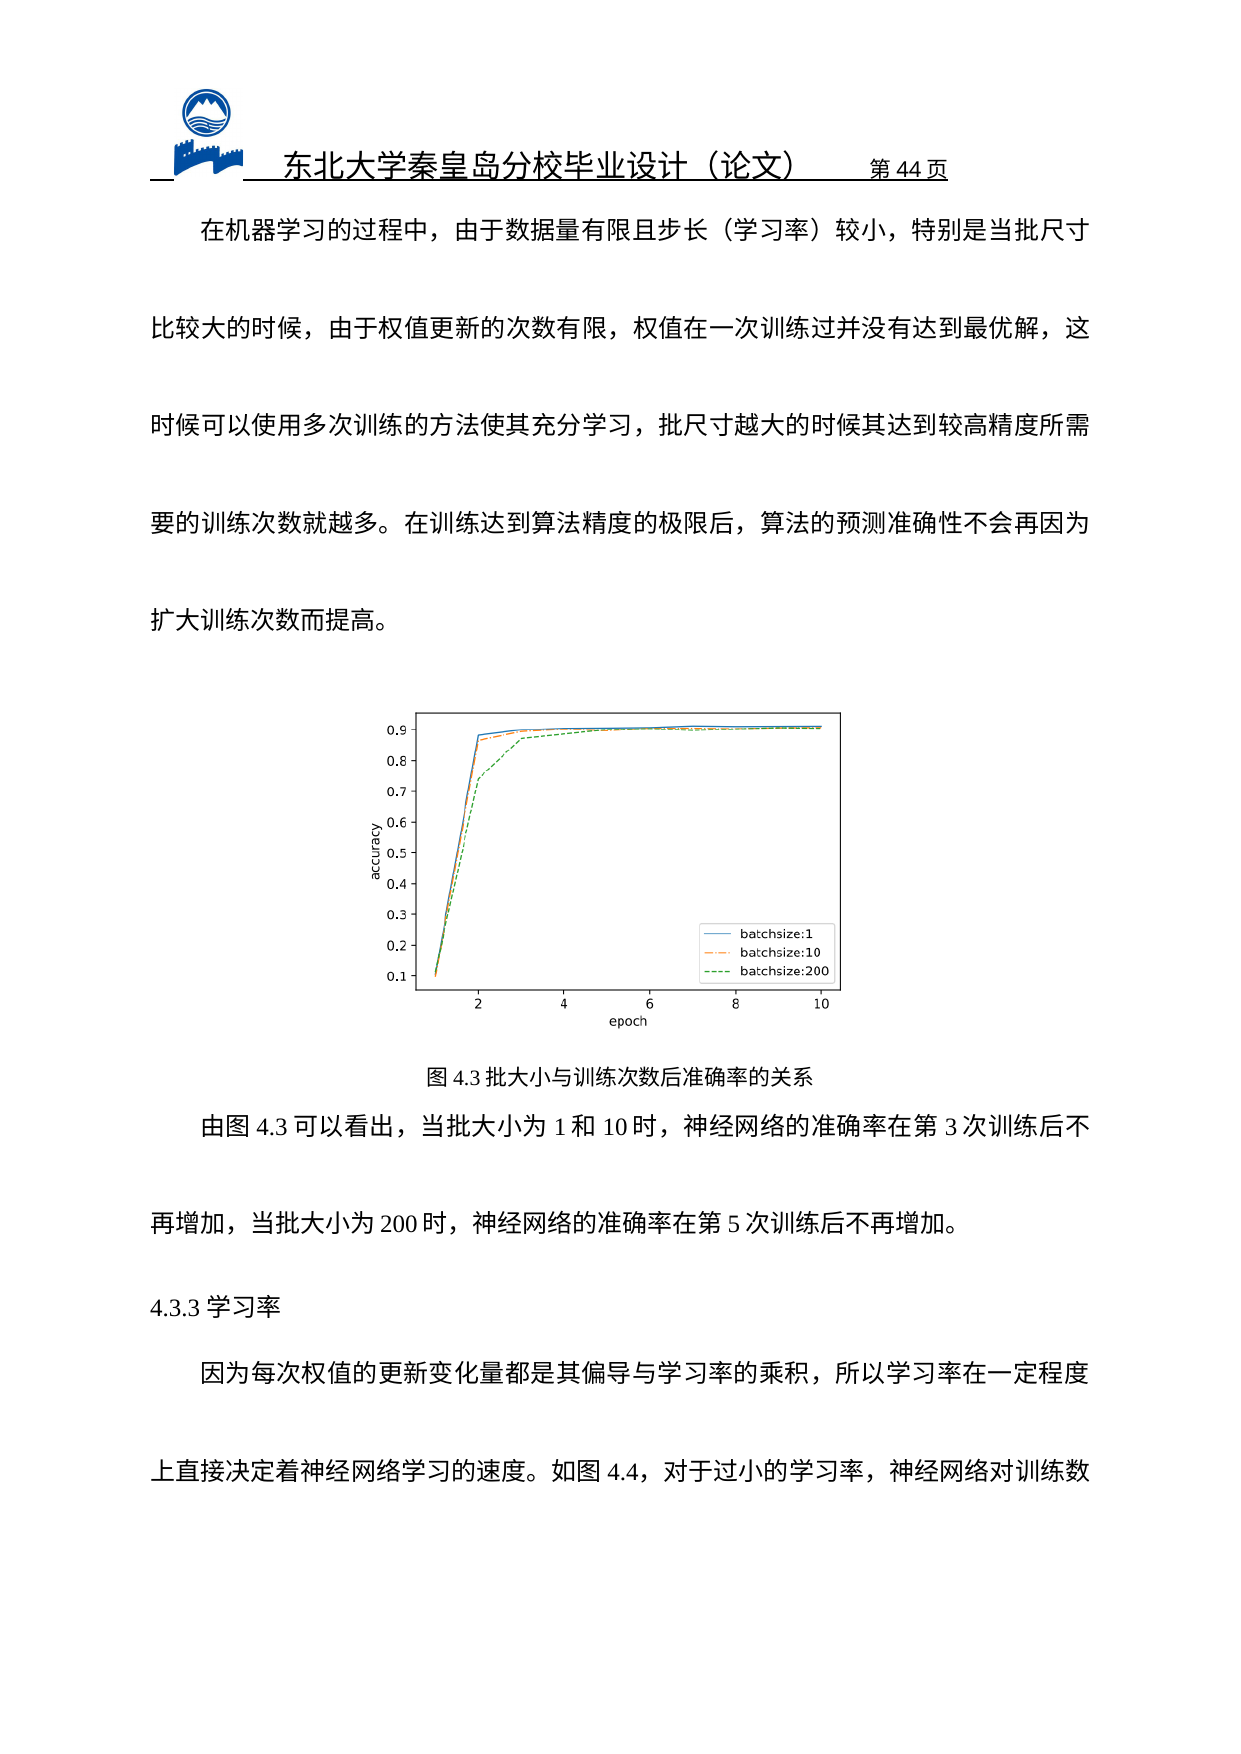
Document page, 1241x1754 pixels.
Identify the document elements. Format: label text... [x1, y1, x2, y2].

text 4.3.3 学习率 [150, 1273, 1090, 1338]
text 图4.3 批大小与训练次数后准确率的关系 [150, 1059, 1090, 1092]
text 在机器学习的过程中，由于数据量有限且步长（学习率）较小，特别是当批尺寸比较大的时候，由于权值更新的次数有限，权值在一次训练过并没有达到最优解，这时候可以使用多次训练的方法使其充分学习，批尺寸越大的时候其达到较高精度所需要的训练次数就越多。在训练达到算法精度的极限后，算法的预测准确性不会再因为扩大训练次数而提高。 [150, 196, 1090, 651]
text 由图4.3可以看出，当批大小为1和10时，神经网络的准确率在第3次训练后不再增加，当批大小为200时，神经网络的准确率在第5次训练后不再增加。 [150, 1092, 1090, 1254]
picture [173, 88, 244, 177]
